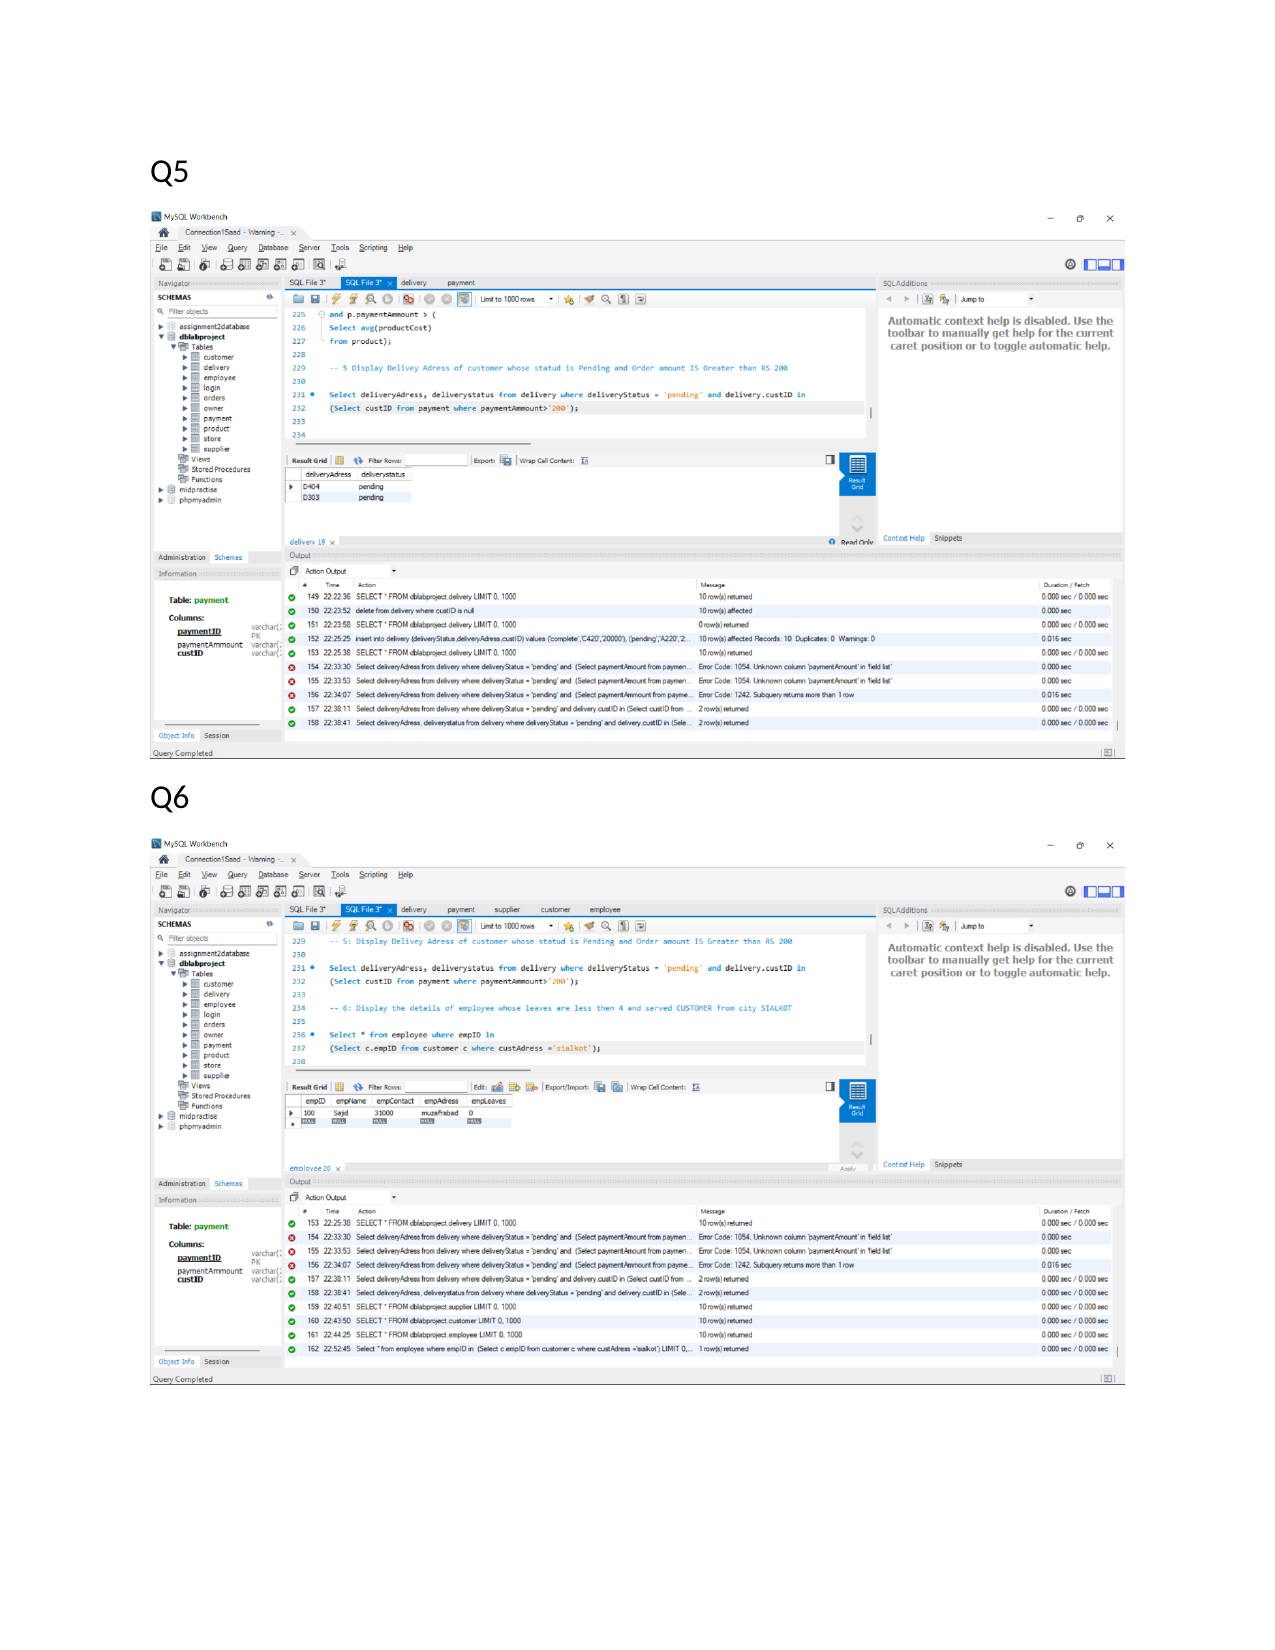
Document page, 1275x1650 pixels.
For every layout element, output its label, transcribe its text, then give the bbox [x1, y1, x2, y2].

picture [150, 836, 1125, 1385]
picture [150, 209, 1125, 759]
text Q6 [150, 777, 1125, 817]
text Q5 [150, 150, 1125, 191]
